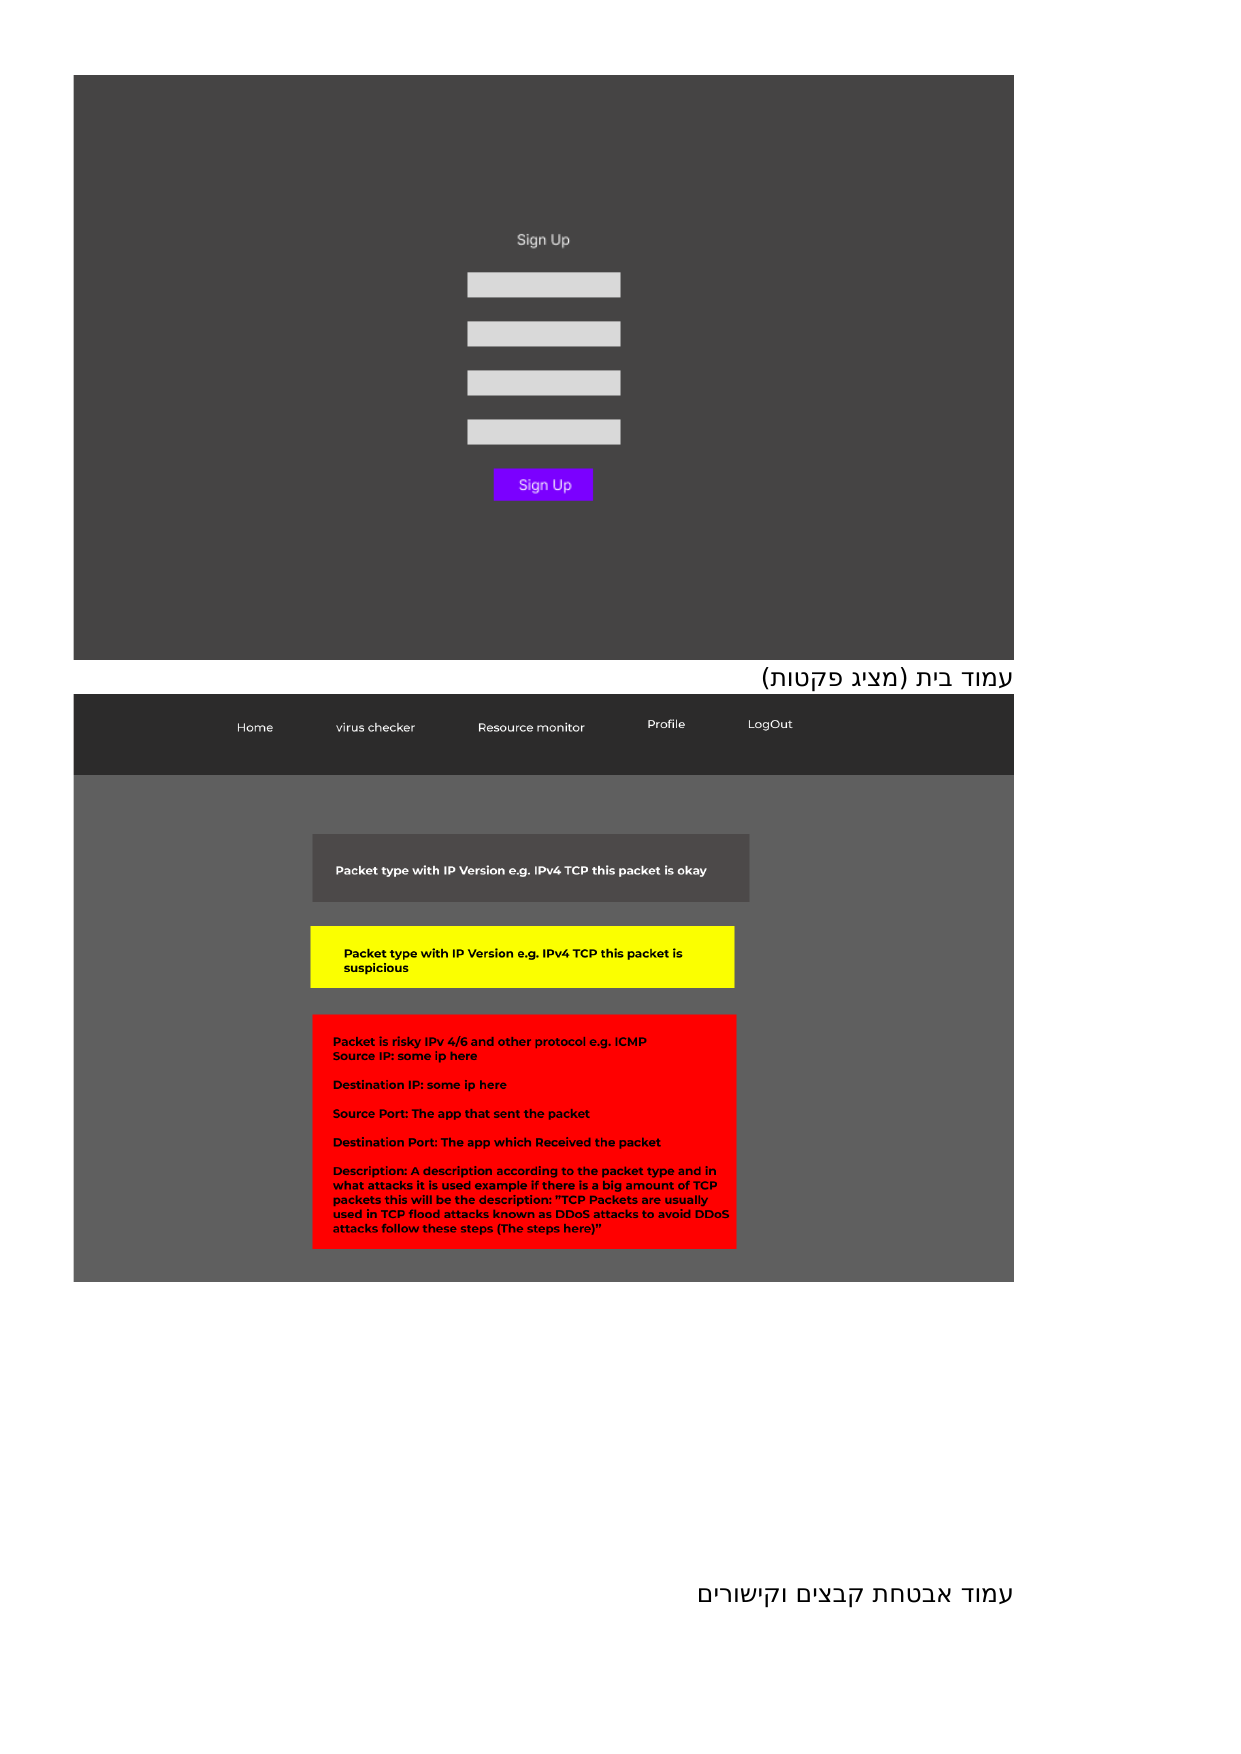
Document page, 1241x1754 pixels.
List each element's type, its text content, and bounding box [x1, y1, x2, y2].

picture [73, 694, 1014, 1282]
text עמוד אבטחת קבצים וקישורים [119, 1579, 1014, 1608]
picture [73, 75, 1014, 660]
text עמוד בית (מציג פקטות) [119, 663, 1014, 692]
